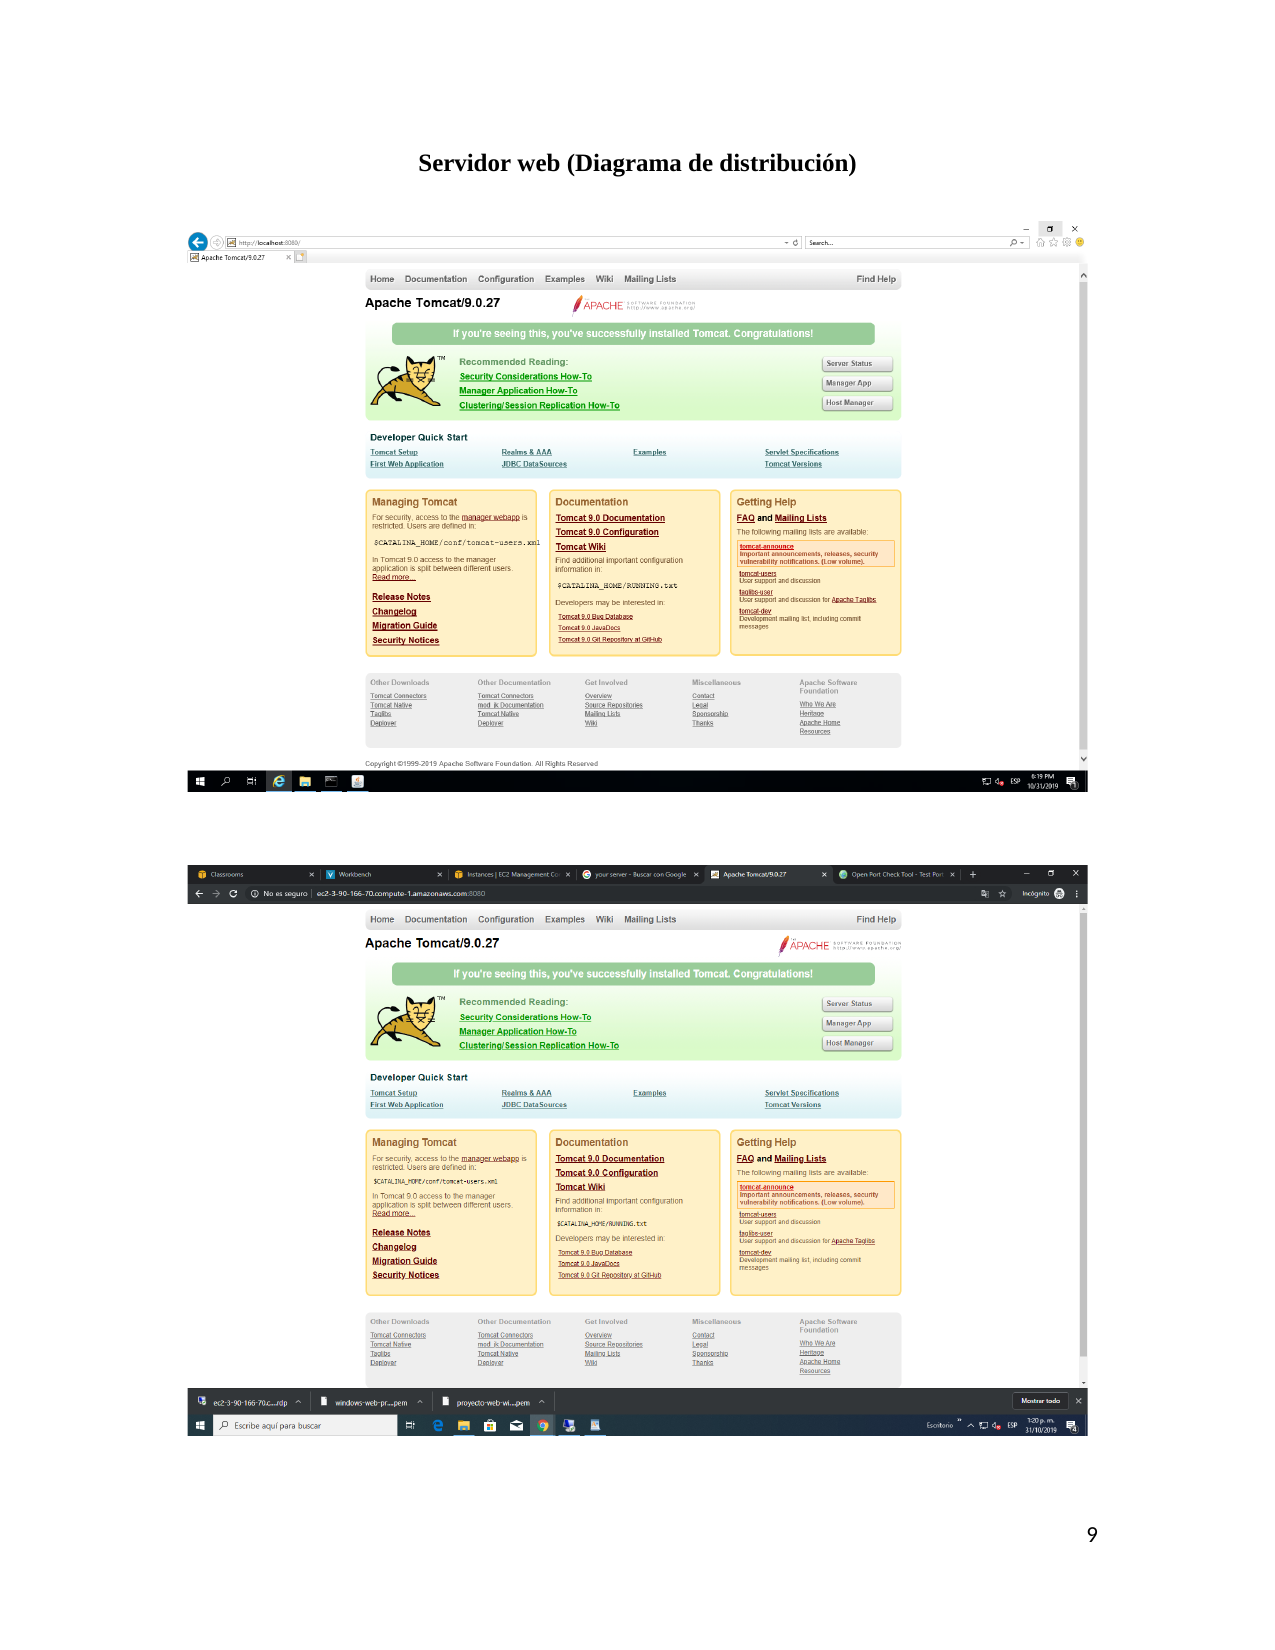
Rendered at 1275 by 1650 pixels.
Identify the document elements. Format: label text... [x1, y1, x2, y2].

text Servidor web (Diagrama de distribución) [177, 148, 1098, 176]
picture [187, 865, 1088, 1436]
picture [187, 221, 1088, 792]
